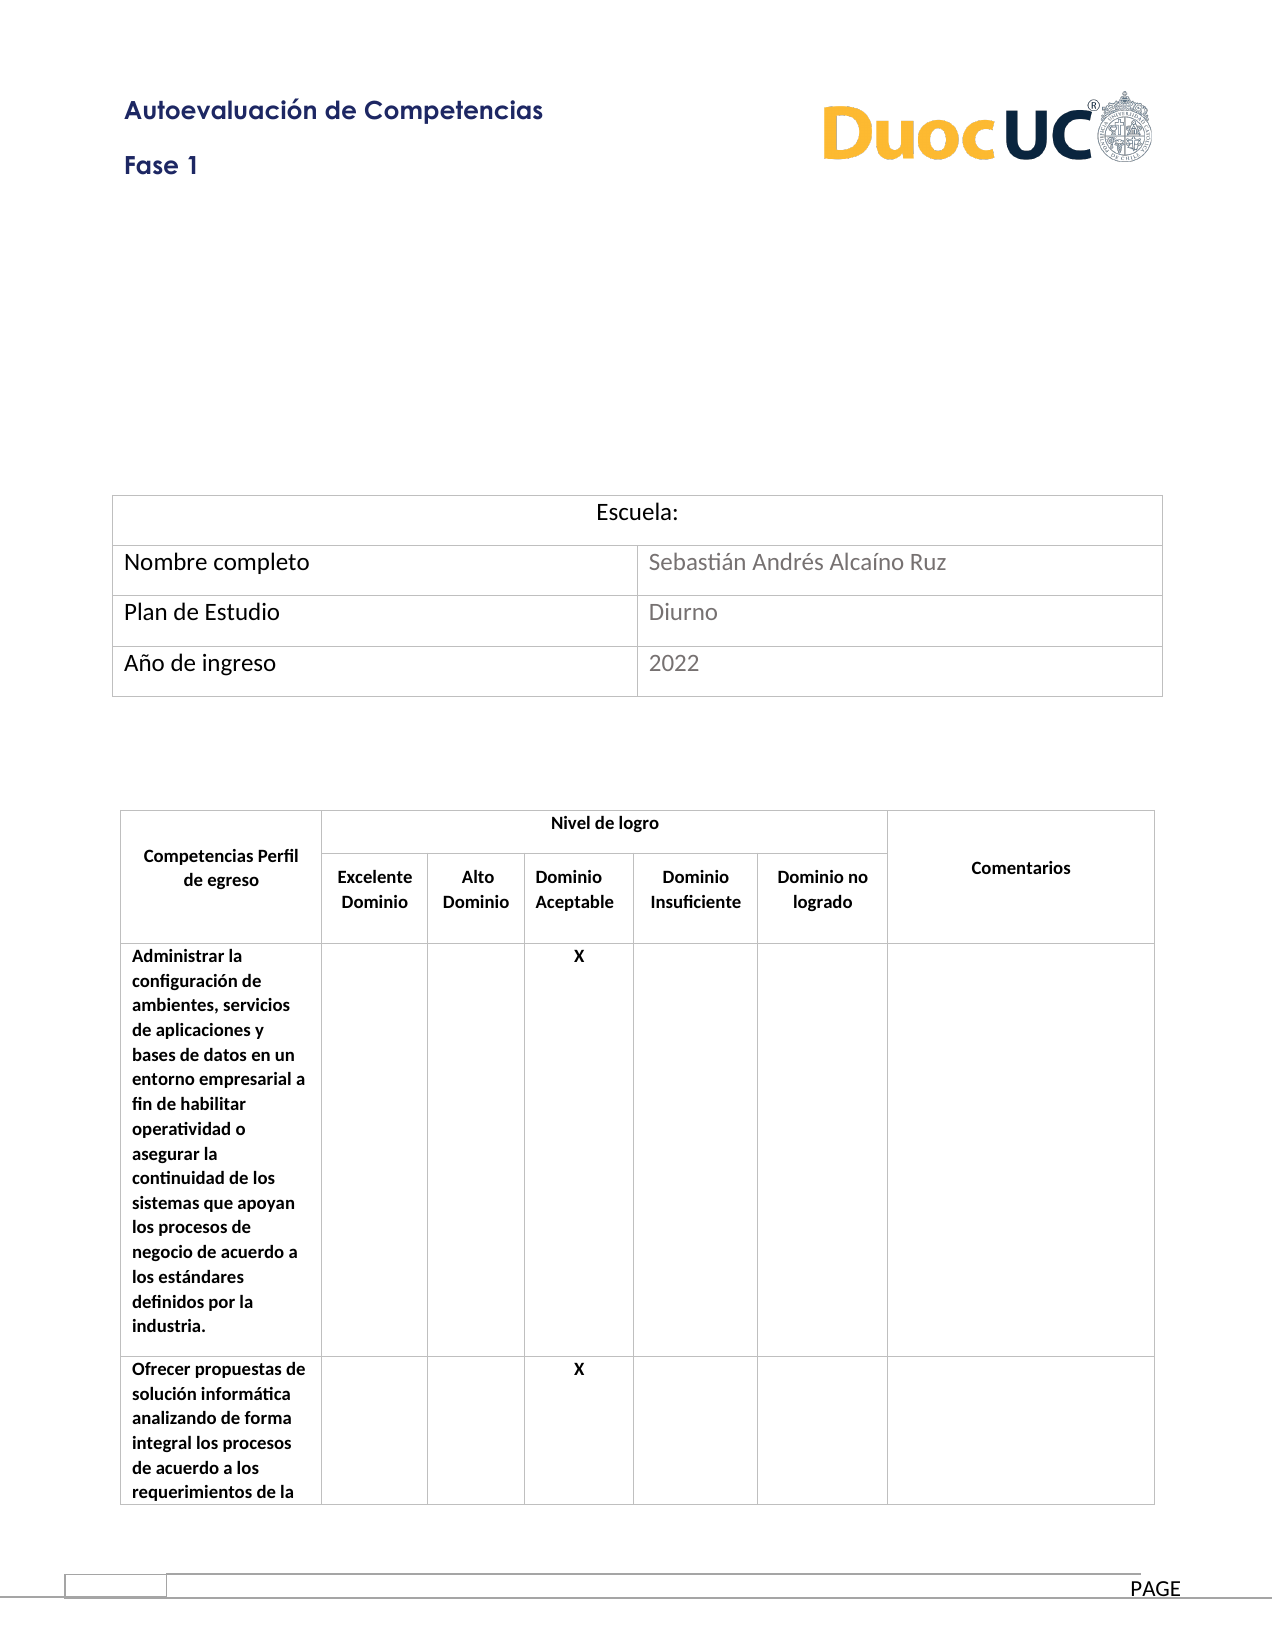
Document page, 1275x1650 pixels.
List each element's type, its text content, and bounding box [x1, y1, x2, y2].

table_cell Ofrecer propuestas de solución informática analizando de forma integral los procesos de acuerdo a los requerimientos de la organización. [121, 1357, 321, 1503]
table_cell X [525, 944, 633, 1356]
table_header Competencias Perfil de egreso [121, 811, 321, 943]
table_cell [634, 1357, 757, 1503]
table_cell Nombre completo [113, 546, 637, 595]
table_cell Administrar la configuración de ambientes, servicios de aplicaciones y bases de datos en un entorno empresarial a fin de habilitar operatividad o asegurar la continuidad de los sistemas que apoyan los procesos de negocio de acuerdo a los estándares definidos por la industria. [121, 944, 321, 1356]
table_cell Dominio Aceptable [525, 854, 633, 943]
table_header Comentarios [888, 811, 1154, 943]
table_cell Año de ingreso [113, 647, 637, 696]
table_cell Dominio Insuficiente [634, 854, 757, 943]
table_cell [758, 1357, 887, 1503]
table_cell [428, 944, 524, 1356]
table_cell Sebastián Andrés Alcaíno Ruz [638, 546, 1162, 595]
table_cell [322, 944, 427, 1356]
table_cell Alto Dominio [428, 854, 524, 943]
table_header Nivel de logro [322, 811, 887, 852]
table_cell 2022 [638, 647, 1162, 696]
table_header Escuela: [113, 496, 1162, 545]
table_cell Dominio no logrado [758, 854, 887, 943]
picture [824, 91, 1152, 162]
table_cell Plan de Estudio [113, 596, 637, 646]
table_cell X [525, 1357, 633, 1503]
table_cell [322, 1357, 427, 1503]
table_cell Diurno [638, 596, 1162, 646]
table_cell [634, 944, 757, 1356]
table_cell Excelente Dominio [322, 854, 427, 943]
table_cell [758, 944, 887, 1356]
table_cell [428, 1357, 524, 1503]
table_cell [888, 944, 1154, 1356]
table_cell [888, 1357, 1154, 1503]
